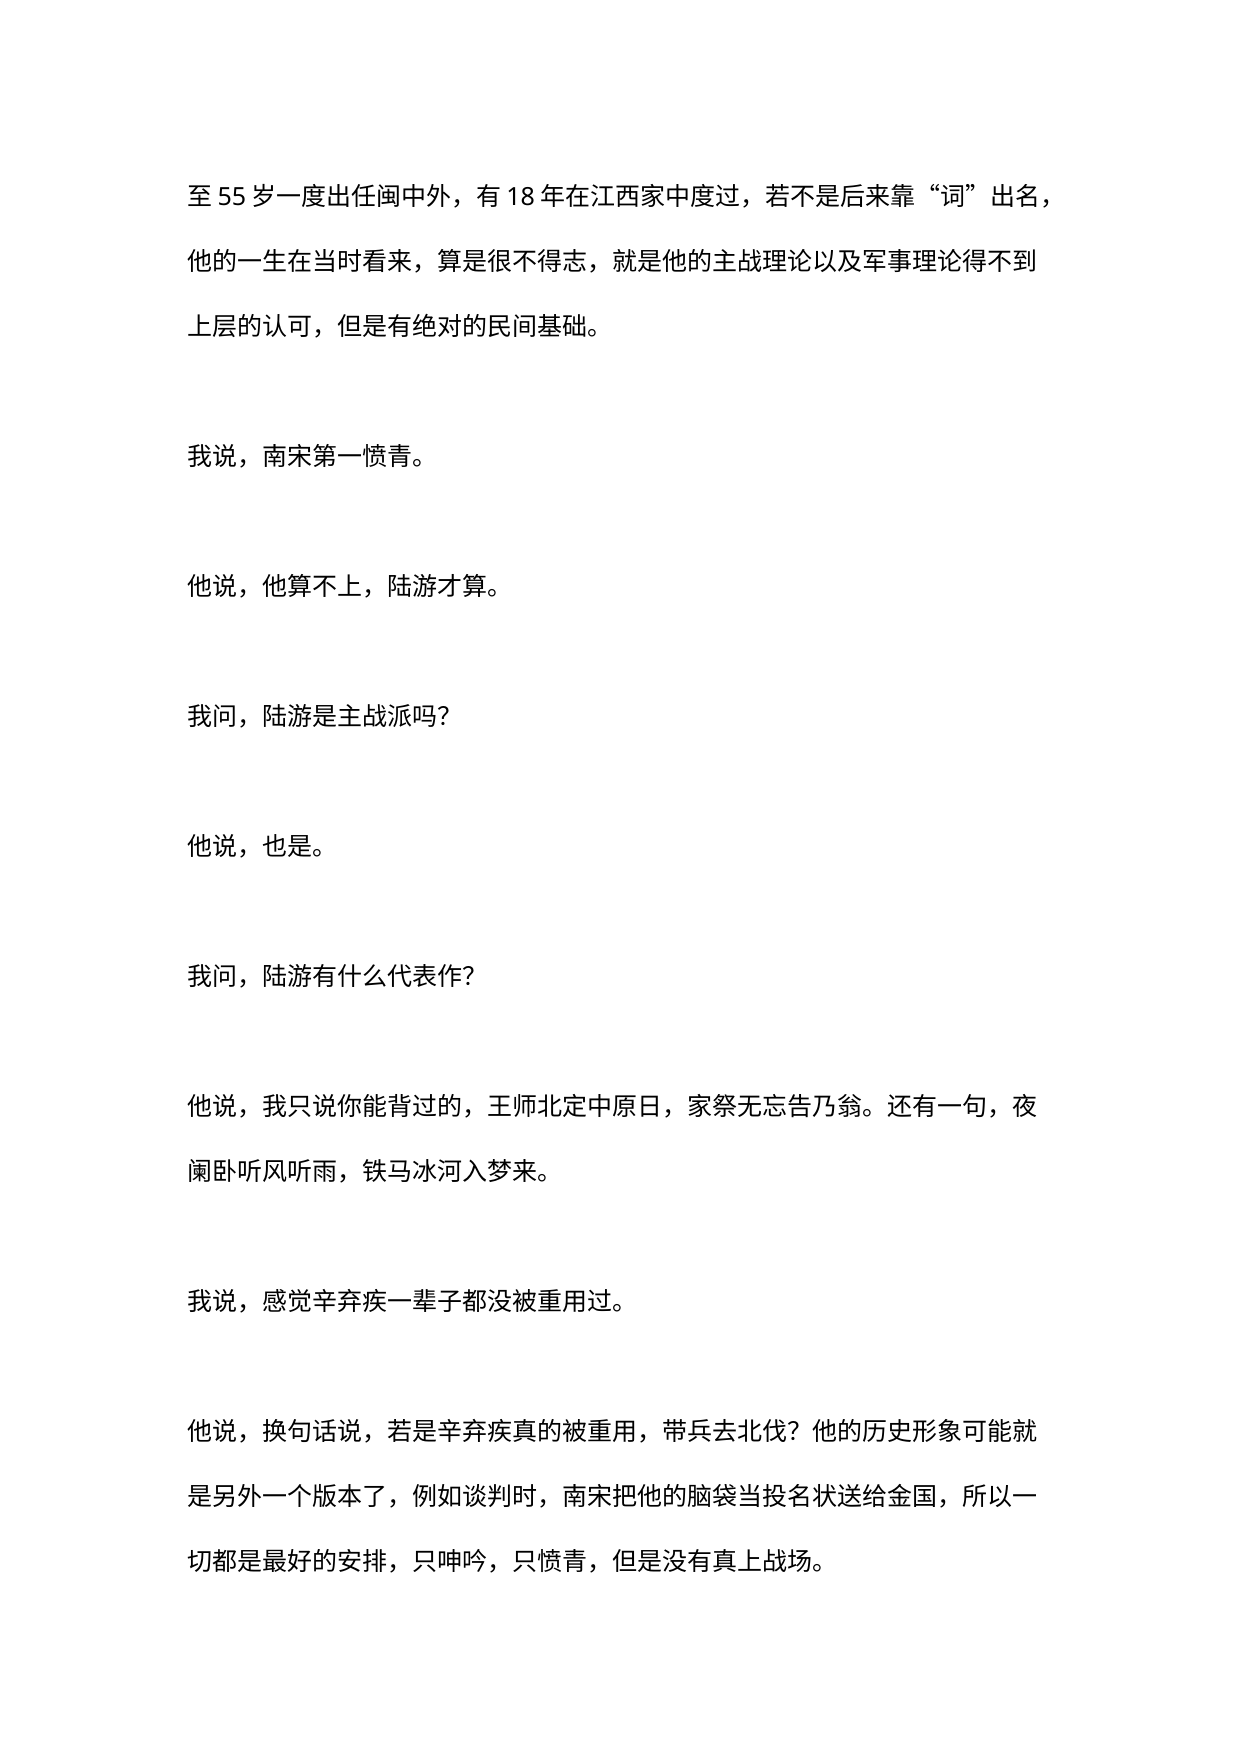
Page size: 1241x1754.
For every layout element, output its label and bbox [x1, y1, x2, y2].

text [187, 162, 1053, 1592]
